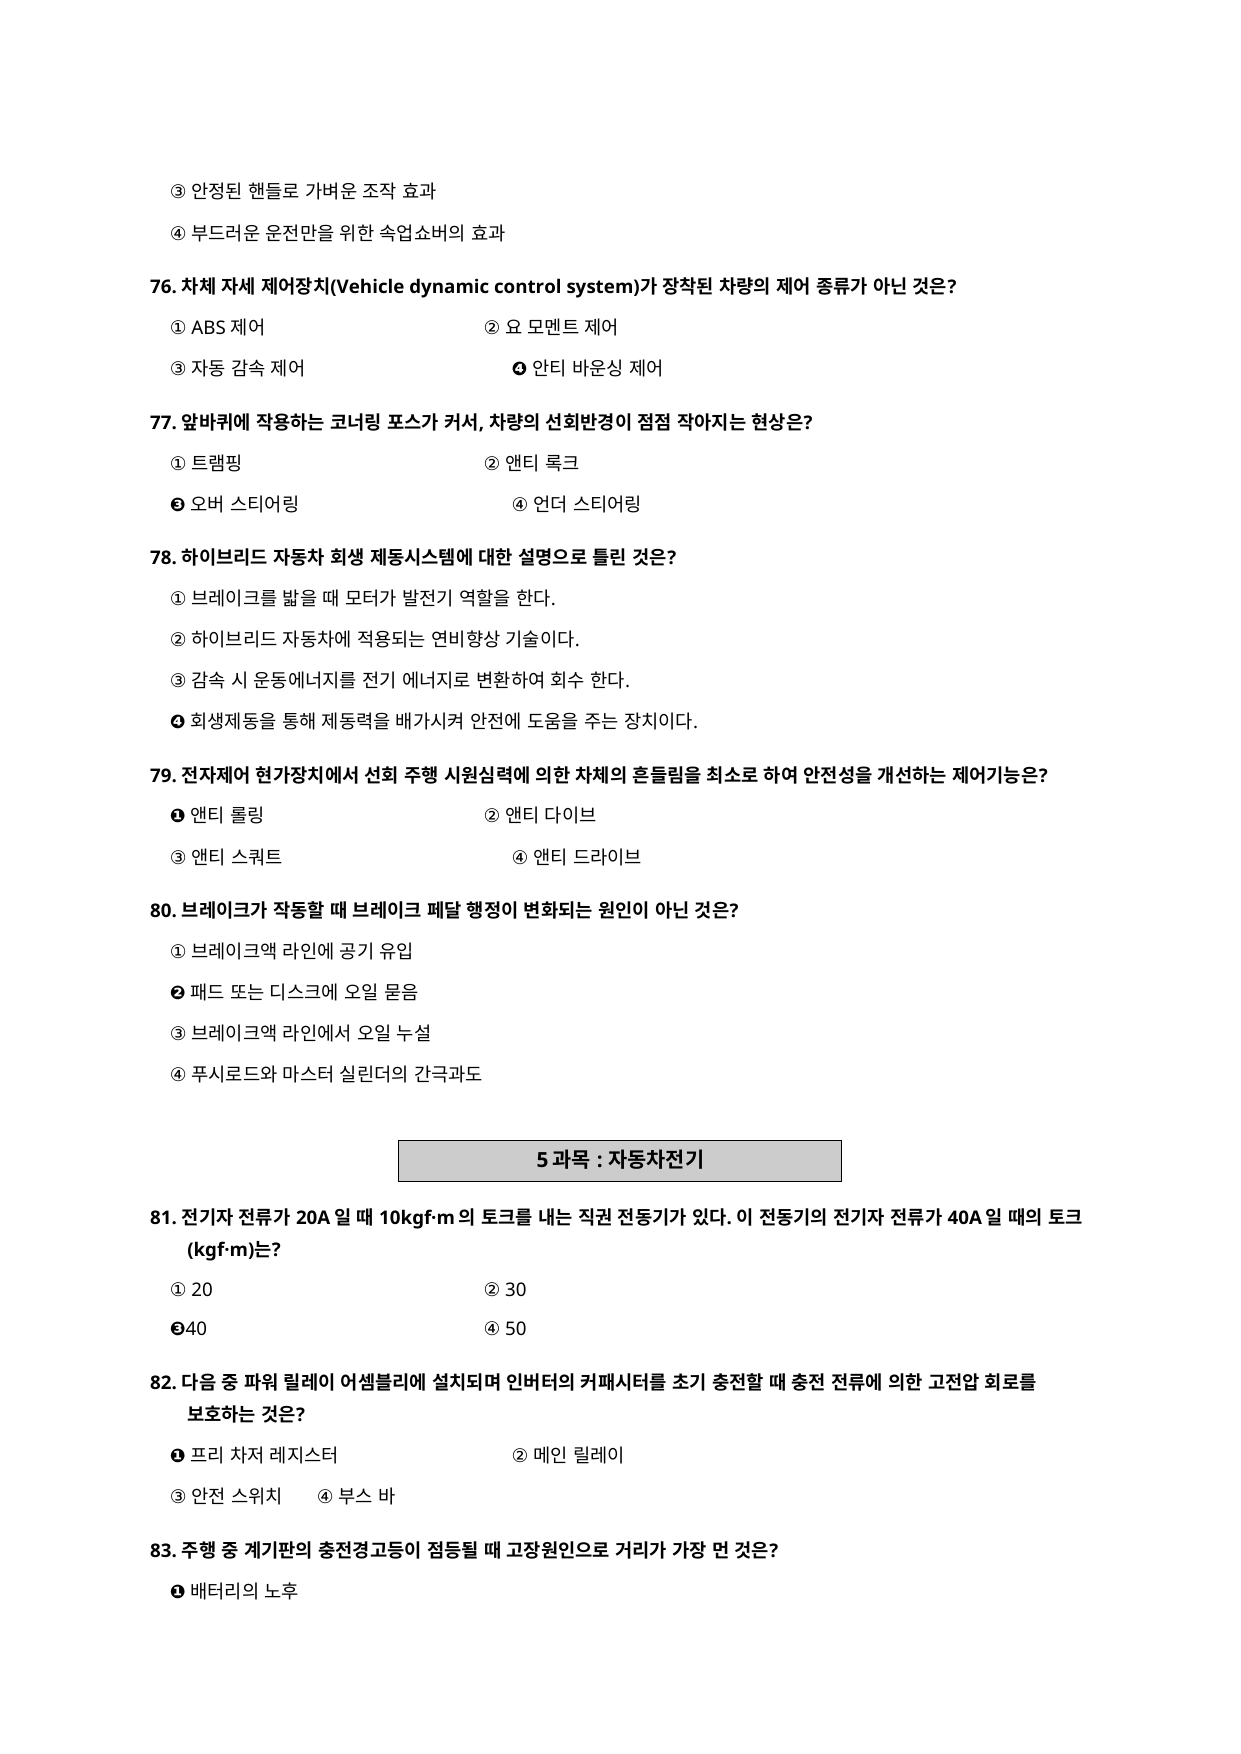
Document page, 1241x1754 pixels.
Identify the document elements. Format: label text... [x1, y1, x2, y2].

text 77. 앞바퀴에 작용하는 코너링 포스가 커서, 차량의 선회반경이 점점 작아지는 현상은? [150, 407, 1090, 434]
text 80. 브레이크가 작동할 때 브레이크 페달 행정이 변화되는 원인이 아닌 것은? [150, 896, 1090, 923]
text ③ 브레이크액 라인에서 오일 누설 [150, 1019, 1090, 1046]
text ① 20 ② 30 [150, 1276, 1090, 1301]
text ③ 자동 감속 제어 ❹ 안티 바운싱 제어 [150, 354, 1090, 381]
text ❷ 패드 또는 디스크에 오일 묻음 [150, 978, 1090, 1005]
text ② 하이브리드 자동차에 적용되는 연비향상 기술이다. [150, 625, 1090, 652]
text ① ABS 제어 ② 요 모멘트 제어 [150, 312, 1090, 340]
text 76. 차체 자세 제어장치(Vehicle dynamic control system)가 장착된 차량의 제어 종류가 아닌 것은? [150, 272, 1090, 299]
text ❸ 오버 스티어링 ④ 언더 스티어링 [150, 489, 1090, 517]
text ③ 감속 시 운동에너지를 전기 에너지로 변환하여 회수 한다. [150, 666, 1090, 693]
text ① 브레이크액 라인에 공기 유입 [150, 937, 1090, 964]
text ① 브레이크를 밟을 때 모터가 발전기 역할을 한다. [150, 584, 1090, 611]
text ④ 부드러운 운전만을 위한 속업쇼버의 효과 [150, 218, 1090, 245]
text ❹ 회생제동을 통해 제동력을 배가시켜 안전에 도움을 주는 장치이다. [150, 707, 1090, 734]
text ❶ 프리 차저 레지스터 ② 메인 릴레이 [150, 1441, 1090, 1468]
table_header 5과목 : 자동차전기 [399, 1141, 841, 1181]
text 79. 전자제어 현가장치에서 선회 주행 시원심력에 의한 차체의 흔들림을 최소로 하여 안전성을 개선하는 제어기능은? [150, 760, 1090, 787]
text 81. 전기자 전류가 20A일 때 10kgf·m의 토크를 내는 직권 전동기가 있다. 이 전동기의 전기자 전류가 40A일 때의 토크(kgf·m)는? [150, 1202, 1090, 1262]
text ① 트램핑 ② 앤티 록크 [150, 448, 1090, 475]
text ❶ 앤티 롤링 ② 앤티 다이브 [150, 801, 1090, 828]
text ③ 안전 스위치 ④ 부스 바 [150, 1482, 1090, 1509]
text ❶ 배터리의 노후 [150, 1577, 1090, 1604]
text ❸40 ④ 50 [150, 1315, 1090, 1341]
text ④ 푸시로드와 마스터 실린더의 간극과도 [150, 1060, 1090, 1087]
text ③ 안정된 핸들로 가벼운 조작 효과 [150, 177, 1090, 204]
text 83. 주행 중 계기판의 충전경고등이 점등될 때 고장원인으로 거리가 가장 먼 것은? [150, 1536, 1090, 1563]
text 82. 다음 중 파워 릴레이 어셈블리에 설치되며 인버터의 커패시터를 초기 충전할 때 충전 전류에 의한 고전압 회로를 보호하는 것은? [150, 1367, 1090, 1427]
text 78. 하이브리드 자동차 회생 제동시스템에 대한 설명으로 틀린 것은? [150, 543, 1090, 570]
text ③ 앤티 스쿼트 ④ 앤티 드라이브 [150, 842, 1090, 869]
